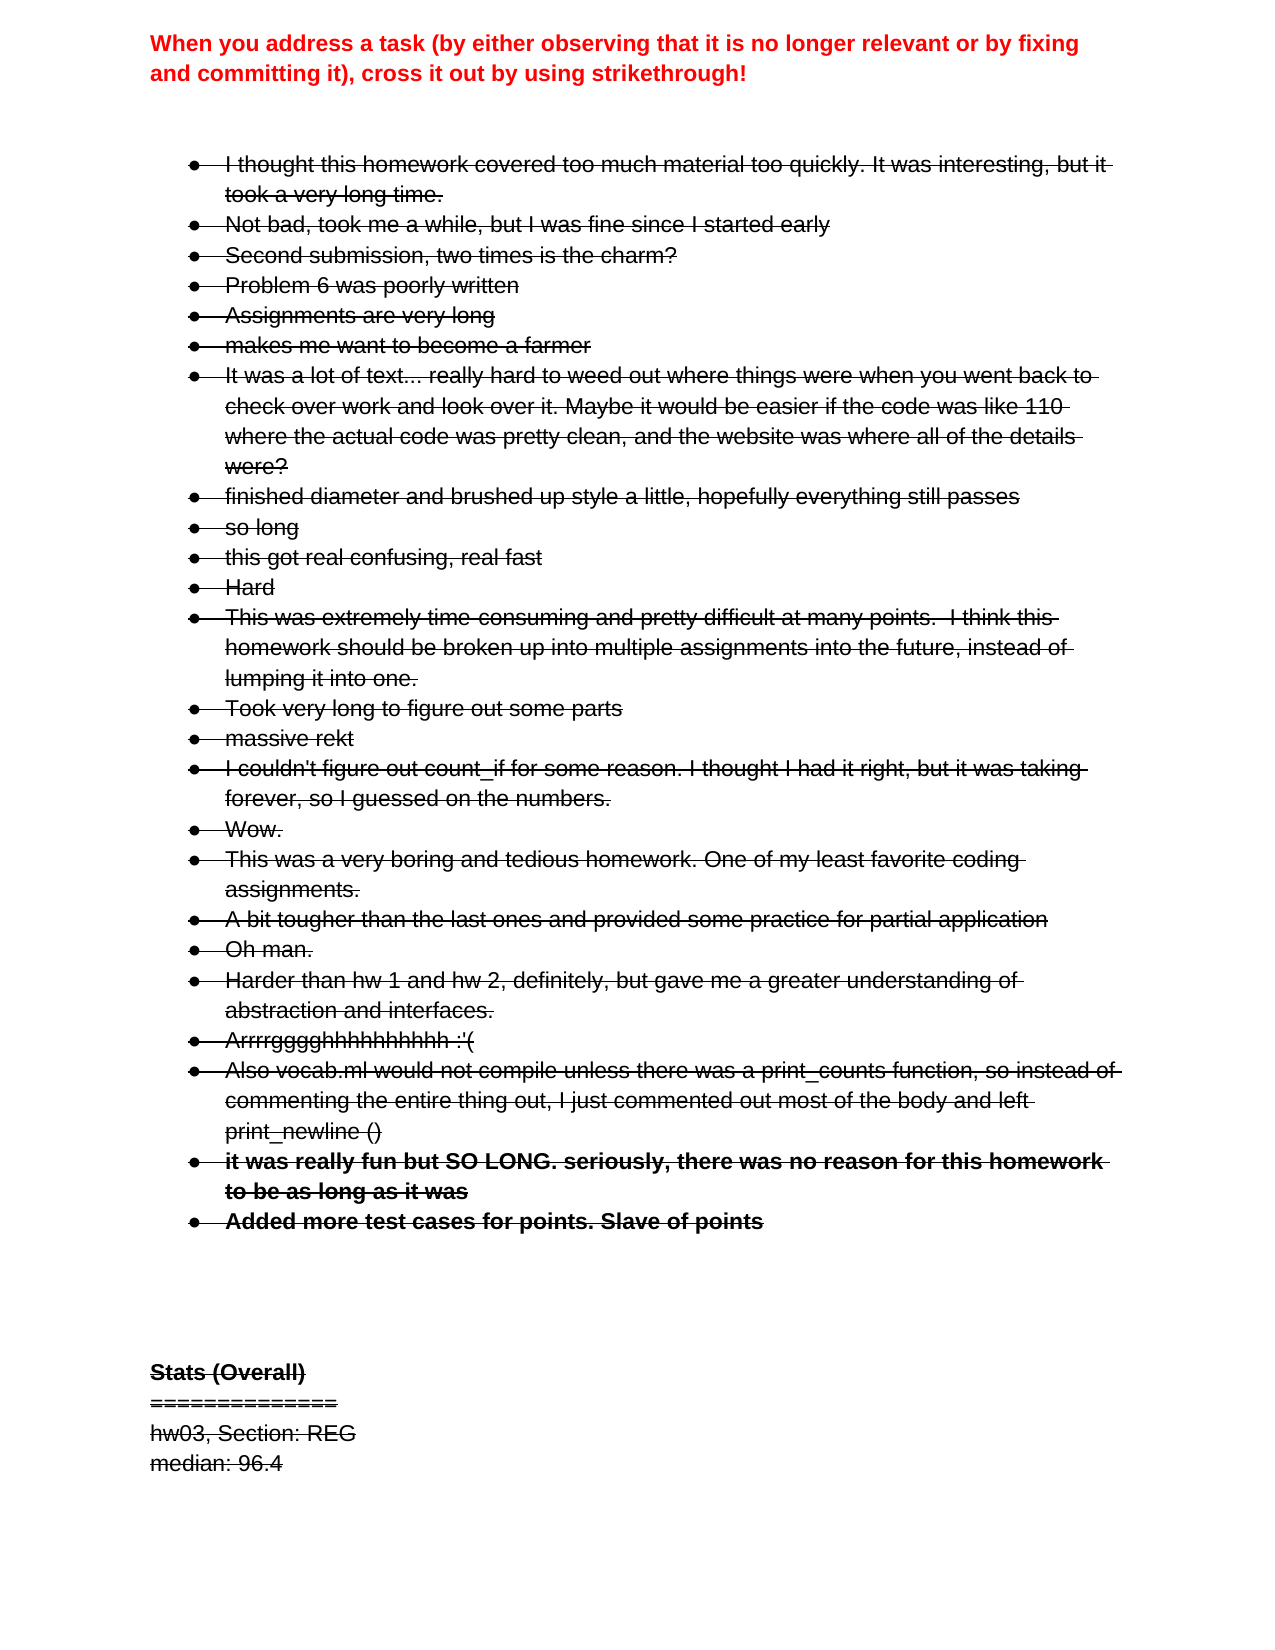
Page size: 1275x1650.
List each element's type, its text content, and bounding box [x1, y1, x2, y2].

list Assignments are very long [187, 302, 1125, 328]
list Also vocab.ml would not compile unless there was a print_counts function, so instead of commenting the entire thing out, I just commented out most of the body and left print_newline () [187, 1057, 1125, 1144]
list this got real confusing, real fast [187, 544, 1125, 570]
list Oh man. [187, 936, 1125, 963]
list This was extremely time-consuming and pretty difficult at many points. I think this homework should be broken up into multiple assignments into the future, instead of lumping it into one. [187, 604, 1125, 691]
list I couldn't figure out count_if for some reason. I thought I had it right, but it was taking forever, so I guessed on the numbers. [187, 755, 1125, 812]
list makes me want to become a farmer [187, 332, 1125, 359]
text Stats (Overall) [150, 1359, 1125, 1386]
list Added more test cases for points. Slave of points [187, 1208, 1125, 1235]
text ============== [150, 1389, 1125, 1416]
list Harder than hw 1 and hw 2, definitely, but gave me a greater understanding of abstraction and interfaces. [187, 967, 1125, 1023]
list Arrrrgggghhhhhhhhhh :'( [187, 1027, 1125, 1053]
list Second submission, two times is the charm? [187, 242, 1125, 268]
list finished diameter and brushed up style a little, hopefully everything still passes [187, 483, 1125, 510]
text median: 96.4 [150, 1450, 1125, 1476]
list A bit tougher than the last ones and provided some practice for partial application [187, 906, 1125, 933]
list massive rekt [187, 725, 1125, 751]
list It was a lot of text... really hard to weed out where things were when you went back to check over work and look over it. Maybe it would be easier if the code was like 110 where the actual code was pretty clean, and the website was where all of the details were? [187, 362, 1125, 479]
list Hard [187, 574, 1125, 600]
list Took very long to figure out some parts [187, 695, 1125, 721]
list it was really fun but SO LONG. seriously, there was no reason for this homework to be as long as it was [187, 1148, 1125, 1204]
list This was a very boring and tedious homework. One of my least favorite coding assignments. [187, 846, 1125, 902]
list Wow. [187, 816, 1125, 842]
list Not bad, took me a while, but I was fine since I started early [187, 211, 1125, 238]
list Problem 6 was poorly written [187, 272, 1125, 298]
text hw03, Section: REG [150, 1420, 1125, 1446]
list I thought this homework covered too much material too quickly. It was interesting, but it took a very long time. [187, 151, 1125, 208]
list so long [187, 513, 1125, 540]
